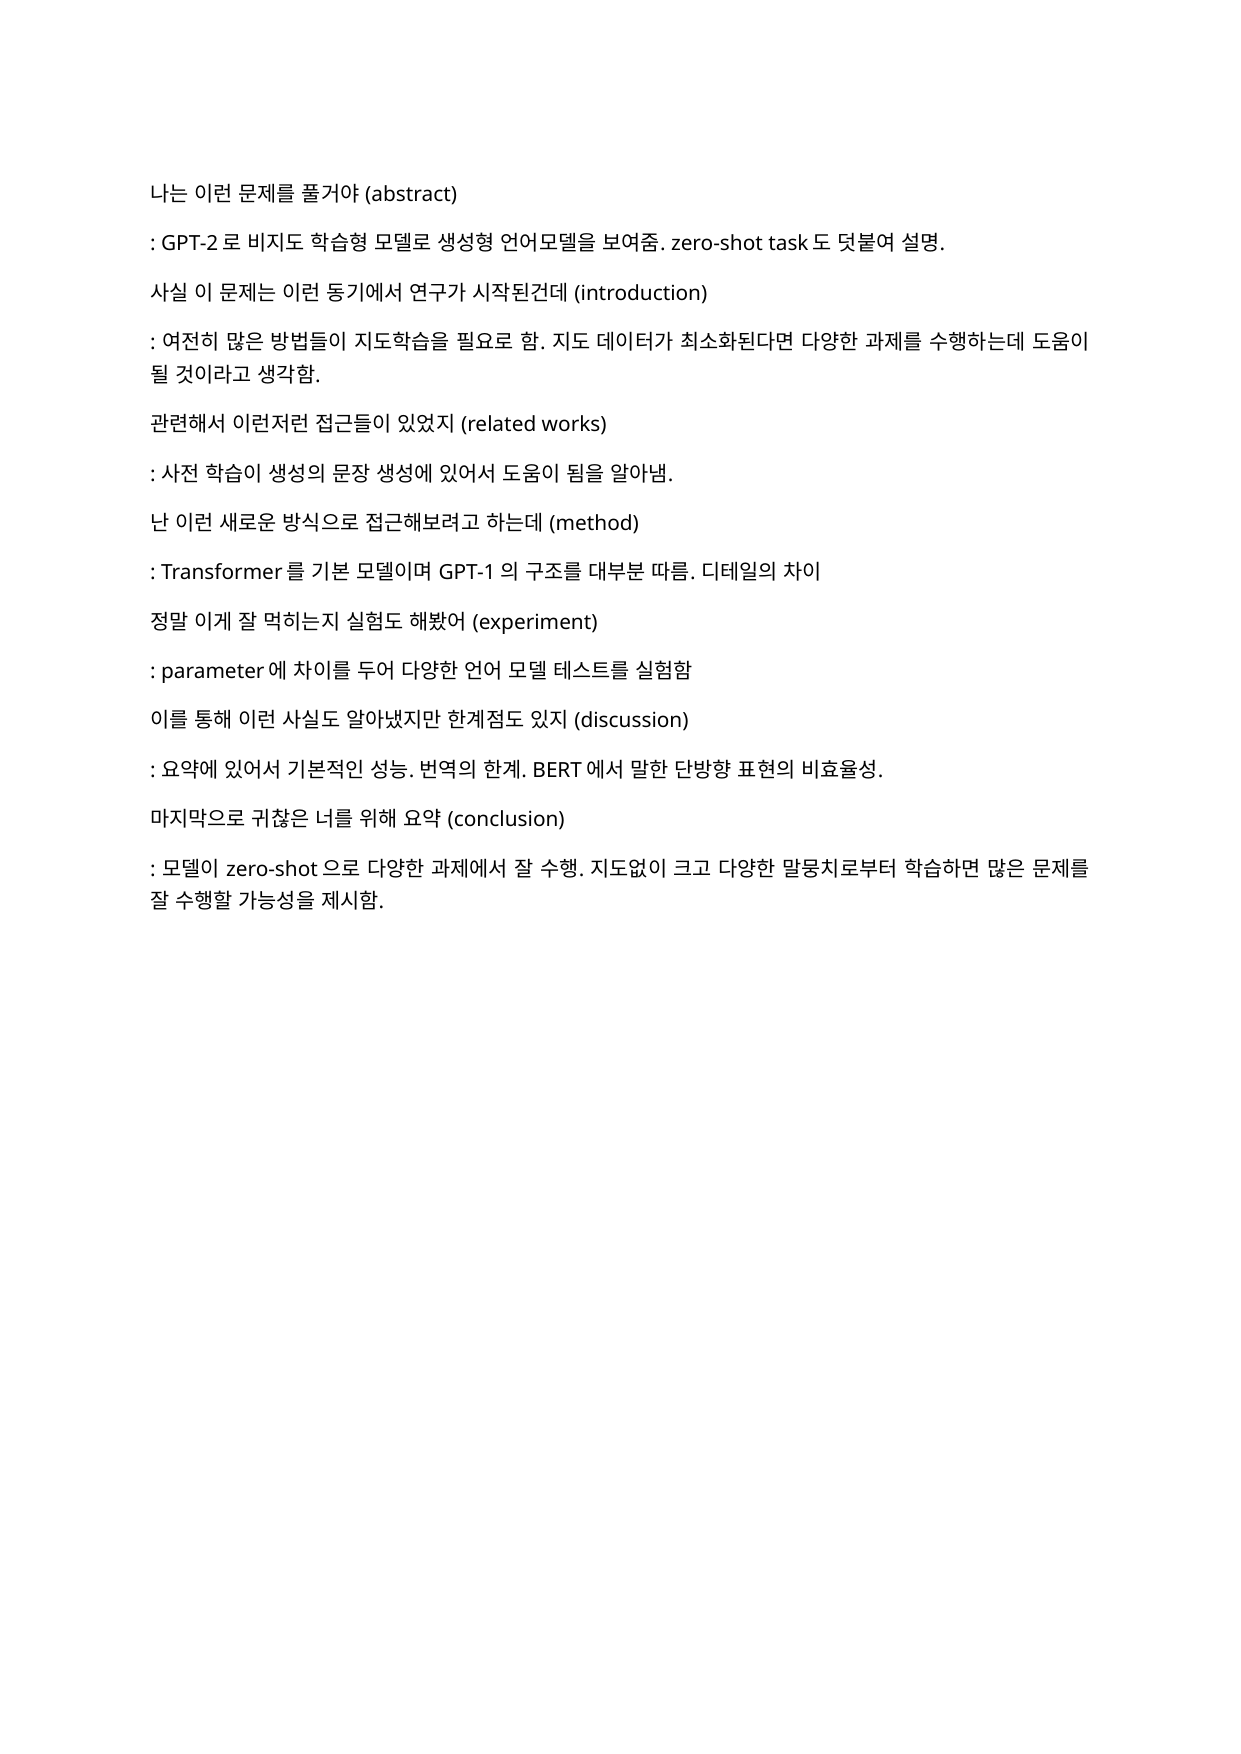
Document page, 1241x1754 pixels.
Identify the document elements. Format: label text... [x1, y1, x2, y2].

text 난 이런 새로운 방식으로 접근해보려고 하는데 (method) [150, 506, 1090, 536]
text 관련해서 이런저런 접근들이 있었지 (related works) [150, 407, 1090, 438]
text : GPT-2로 비지도 학습형 모델로 생성형 언어모델을 보여줌. zero-shot task도 덧붙여 설명. [150, 227, 1090, 257]
text : Transformer를 기본 모델이며 GPT-1의 구조를 대부분 따름. 디테일의 차이 [150, 556, 1090, 586]
text 나는 이런 문제를 풀거야 (abstract) [150, 177, 1090, 207]
text 정말 이게 잘 먹히는지 실험도 해봤어 (experiment) [150, 605, 1090, 635]
text : 사전 학습이 생성의 문장 생성에 있어서 도움이 됨을 알아냄. [150, 457, 1090, 487]
text : parameter에 차이를 두어 다양한 언어 모델 테스트를 실험함 [150, 654, 1090, 684]
text 이를 통해 이런 사실도 알아냈지만 한계점도 있지 (discussion) [150, 704, 1090, 734]
text : 요약에 있어서 기본적인 성능. 번역의 한계. BERT에서 말한 단방향 표현의 비효율성. [150, 753, 1090, 783]
text 마지막으로 귀찮은 너를 위해 요약 (conclusion) [150, 802, 1090, 833]
text : 모델이 zero-shot으로 다양한 과제에서 잘 수행. 지도없이 크고 다양한 말뭉치로부터 학습하면 많은 문제를 잘 수행할 가능성을 제시함. [150, 852, 1090, 915]
text : 여전히 많은 방법들이 지도학습을 필요로 함. 지도 데이터가 최소화된다면 다양한 과제를 수행하는데 도움이 될 것이라고 생각함. [150, 325, 1090, 388]
text 사실 이 문제는 이런 동기에서 연구가 시작된건데 (introduction) [150, 276, 1090, 306]
